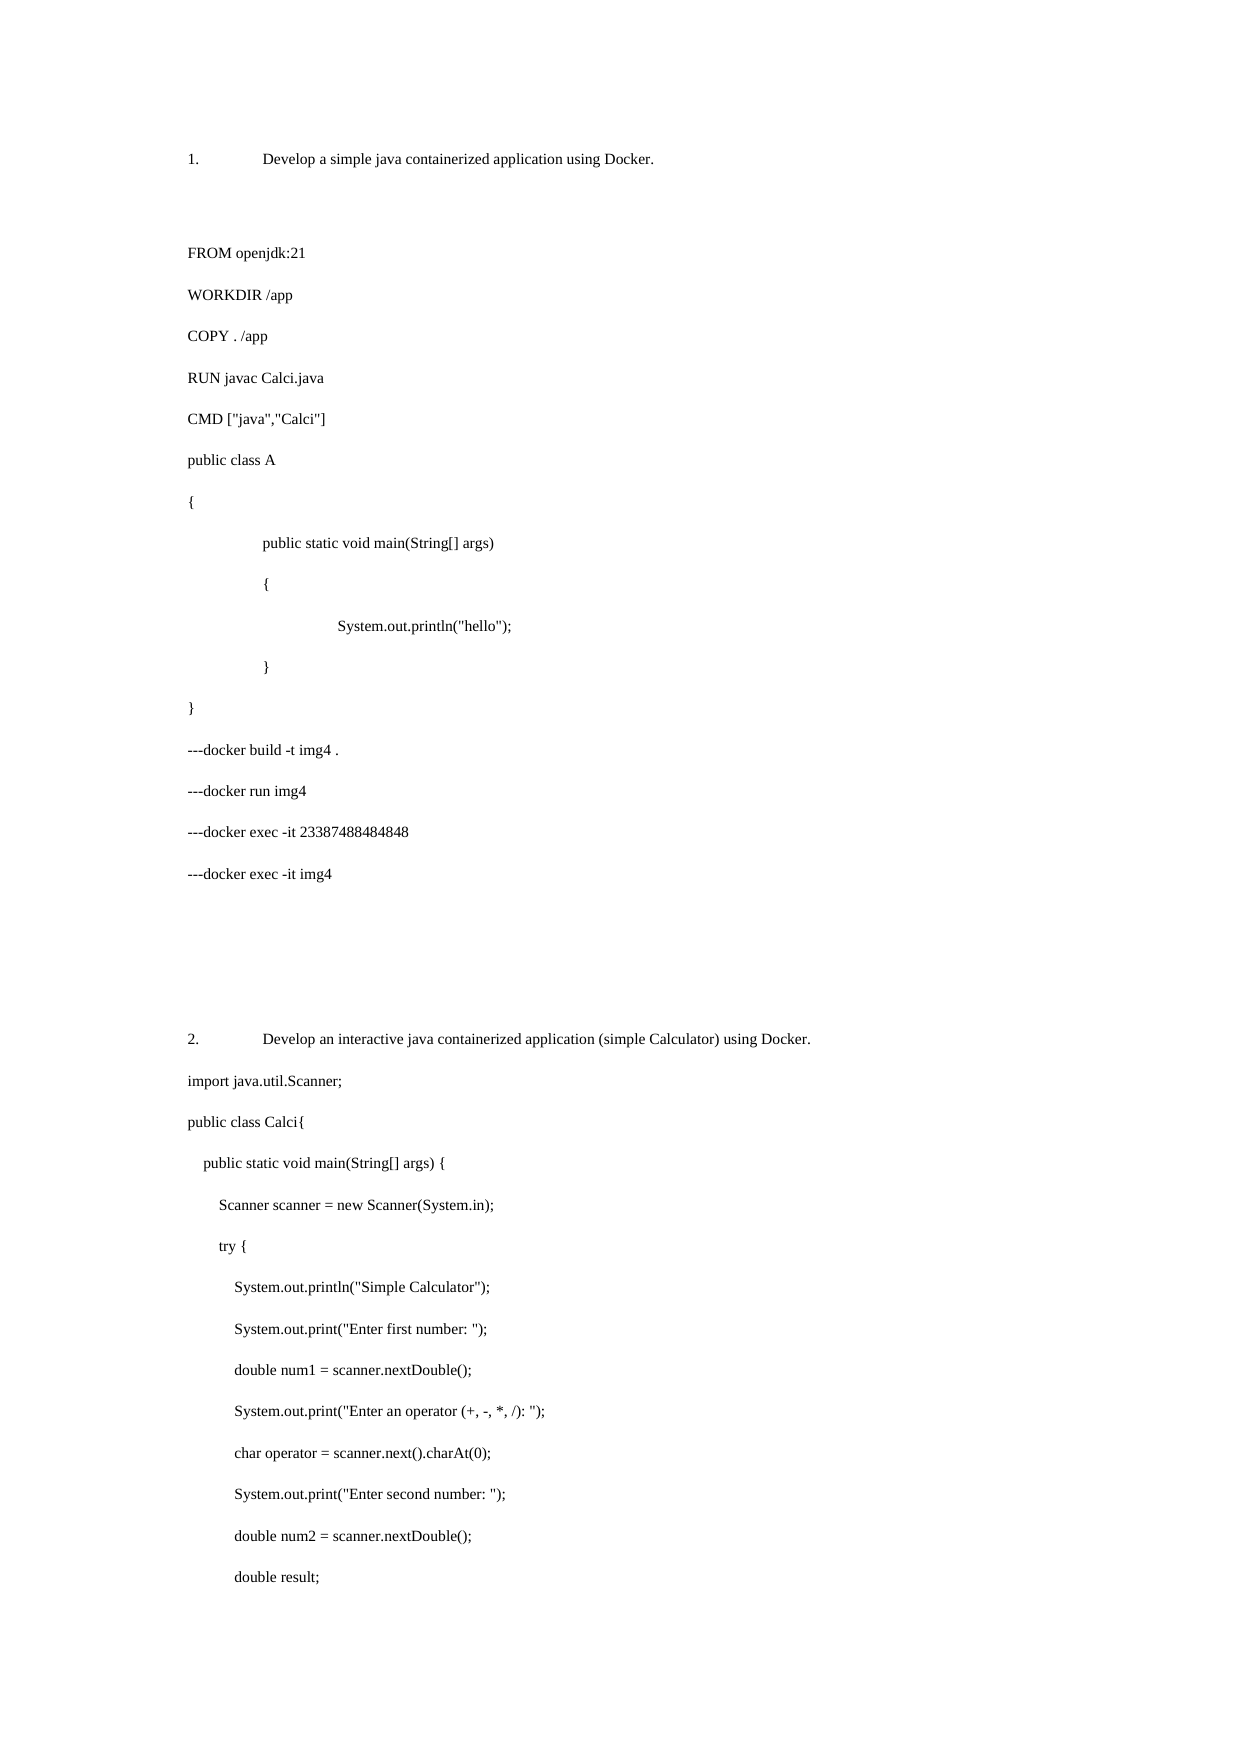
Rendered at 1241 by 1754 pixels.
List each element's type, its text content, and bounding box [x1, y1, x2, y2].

text public static void main(String[] args) { [187, 1154, 1053, 1172]
text double num2 = scanner.nextDouble(); [187, 1526, 1053, 1544]
text public class A [187, 451, 1053, 469]
text ---docker exec -it img4 [187, 865, 1053, 883]
text { [187, 492, 1053, 510]
text System.out.println("hello"); [187, 617, 1053, 634]
text public class Calci{ [187, 1113, 1053, 1131]
text } [187, 699, 1053, 717]
text try { [187, 1237, 1053, 1255]
text RUN javac Calci.java [187, 368, 1053, 386]
text COPY . /app [187, 327, 1053, 345]
text System.out.print("Enter second number: "); [187, 1485, 1053, 1503]
text double num1 = scanner.nextDouble(); [187, 1361, 1053, 1379]
text public static void main(String[] args) [187, 534, 1053, 552]
text Scanner scanner = new Scanner(System.in); [187, 1196, 1053, 1213]
text 2. Develop an interactive java containerized application (simple Calculator) using Docker. [187, 1030, 1053, 1048]
text ---docker exec -it 23387488484848 [187, 823, 1053, 841]
text char operator = scanner.next().charAt(0); [187, 1444, 1053, 1462]
text WORKDIR /app [187, 286, 1053, 304]
text FROM openjdk:21 [187, 244, 1053, 262]
text ---docker build -t img4 . [187, 741, 1053, 758]
text System.out.println("Simple Calculator"); [187, 1278, 1053, 1296]
text { [187, 575, 1053, 593]
text double result; [187, 1568, 1053, 1586]
text CMD ["java","Calci"] [187, 410, 1053, 428]
text import java.util.Scanner; [187, 1071, 1053, 1089]
text System.out.print("Enter first number: "); [187, 1319, 1053, 1337]
text 1. Develop a simple java containerized application using Docker. [187, 150, 1053, 168]
text ---docker run img4 [187, 782, 1053, 800]
text } [187, 658, 1053, 676]
text System.out.print("Enter an operator (+, -, *, /): "); [187, 1402, 1053, 1420]
